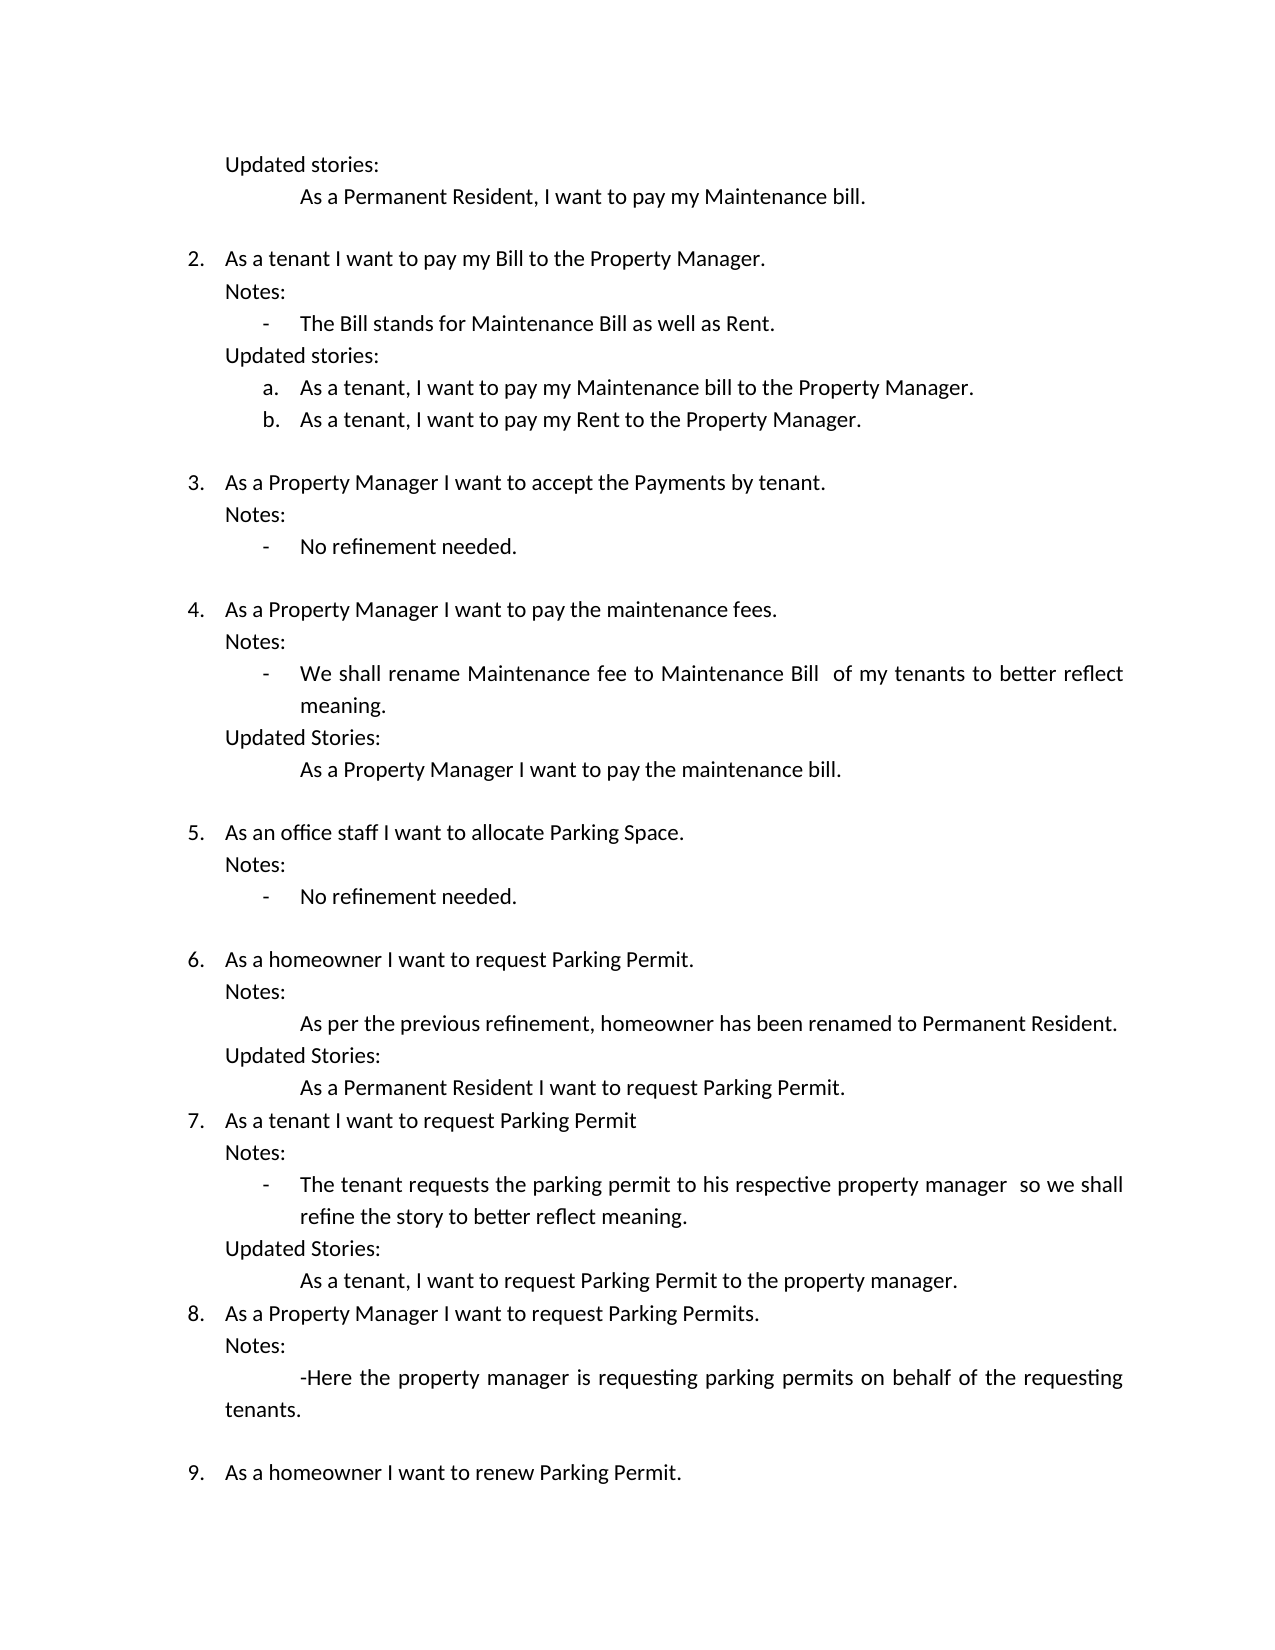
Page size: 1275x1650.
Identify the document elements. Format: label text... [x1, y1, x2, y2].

text Notes: [150, 850, 1125, 878]
list No refinement needed. [262, 532, 1125, 560]
text As per the previous refinement, homeowner has been renamed to Permanent Resident. [225, 1009, 1125, 1037]
text As a Permanent Resident I want to request Parking Permit. [225, 1073, 1125, 1102]
text As a tenant, I want to request Parking Permit to the property manager. [225, 1267, 1125, 1295]
text As a Property Manager I want to pay the maintenance bill. [225, 756, 1125, 784]
list As a tenant I want to pay my Bill to the Property Manager. [187, 244, 1125, 273]
text Notes: [150, 1331, 1125, 1359]
text Notes: [150, 627, 1125, 655]
text As a Permanent Resident, I want to pay my Maintenance bill. [225, 182, 1125, 210]
list As a homeowner I want to renew Parking Permit. [187, 1458, 1125, 1486]
list As a Property Manager I want to pay the maintenance fees. [187, 595, 1125, 623]
text Notes: [150, 500, 1125, 528]
list No refinement needed. [262, 882, 1125, 910]
text Updated Stories: [225, 1041, 1125, 1069]
list As a tenant, I want to pay my Rent to the Property Manager. [262, 406, 1125, 433]
list We shall rename Maintenance fee to Maintenance Bill of my tenants to better reflect meaning. [262, 659, 1125, 719]
list As a homeowner I want to request Parking Permit. [187, 945, 1125, 973]
text Updated Stories: [150, 723, 1125, 751]
text Updated Stories: [150, 1234, 1125, 1262]
list The tenant requests the parking permit to his respective property manager so we shall refine the story to better reflect meaning. [262, 1170, 1125, 1230]
text -Here the property manager is requesting parking permits on behalf of the requesting tenants. [225, 1363, 1125, 1423]
text Updated stories: [150, 341, 1125, 369]
text Notes: [150, 977, 1125, 1005]
list As a tenant I want to request Parking Permit [187, 1106, 1125, 1134]
list As an office staff I want to allocate Parking Space. [187, 818, 1125, 846]
text Notes: [150, 1138, 1125, 1166]
list The Bill stands for Maintenance Bill as well as Rent. [262, 309, 1125, 337]
text Updated stories: [187, 150, 1125, 178]
text Notes: [150, 277, 1125, 305]
list As a tenant, I want to pay my Maintenance bill to the Property Manager. [262, 373, 1125, 401]
list As a Property Manager I want to accept the Payments by tenant. [187, 468, 1125, 496]
list As a Property Manager I want to request Parking Permits. [187, 1299, 1125, 1327]
